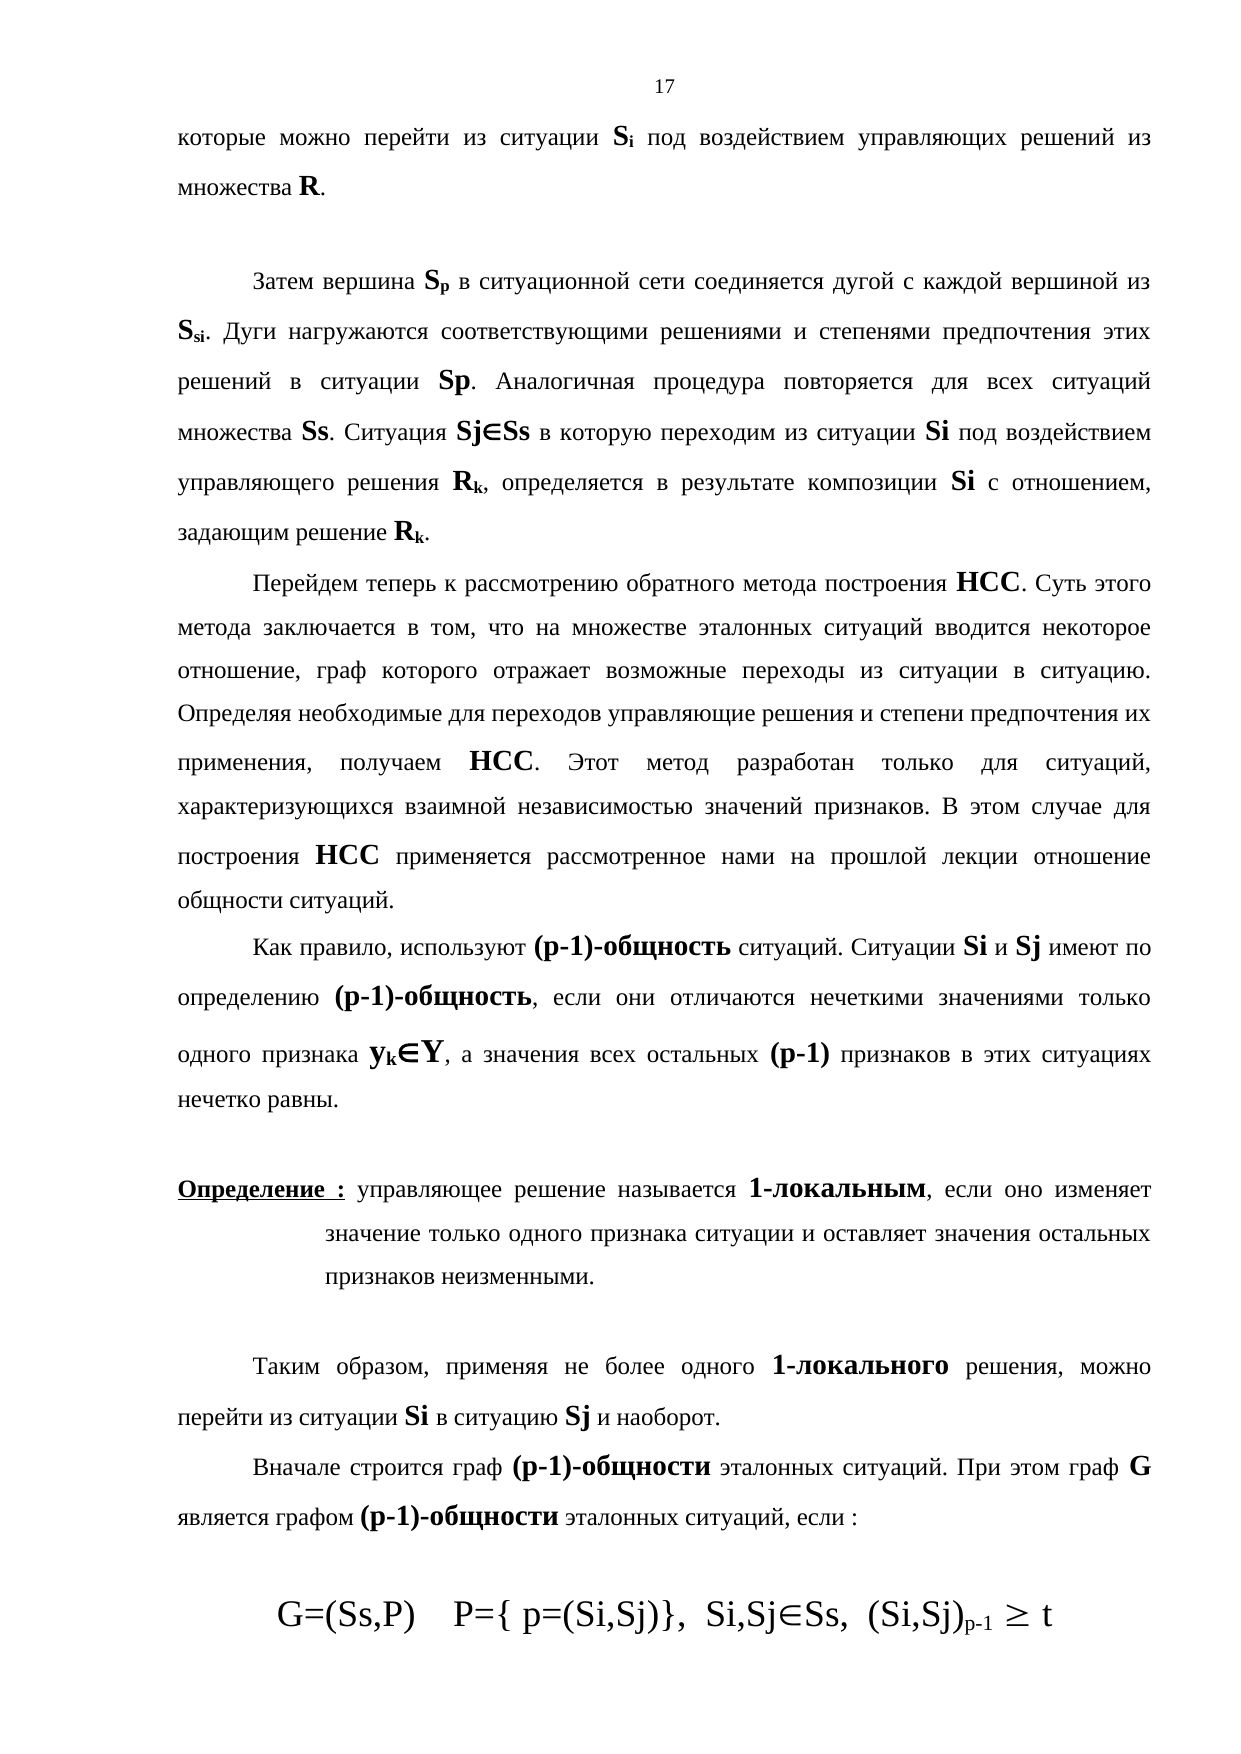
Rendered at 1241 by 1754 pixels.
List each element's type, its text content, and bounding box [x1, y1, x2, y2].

text Вначале строится граф (р-1)-общности эталонных ситуаций. При этом граф G является графом (р-1)-общности эталонных ситуаций, если : [177, 1448, 1152, 1532]
text Таким образом, применяя не более одного 1-локального решения, можно перейти из ситуации Si в ситуацию Sj и наоборот. [177, 1347, 1152, 1431]
text Определение : управляющее решение называется 1-локальным, если оно изменяет значение только одного признака ситуации и оставляет значения остальных признаков неизменными. [177, 1170, 1152, 1290]
text Затем вершина Sp в ситуационной сети соединяется дугой с каждой вершиной из Ssi. Дуги нагружаются соответствующими решениями и степенями предпочтения этих решений в ситуации Sp. Аналогичная процедура повторяется для всех ситуаций множества Ss. Ситуация Sj∈Ss в которую переходим из ситуации Si под воздействием управляющего решения Rk, определяется в результате композиции Si с отношением, задающим решение Rk. [177, 262, 1152, 547]
text Перейдем теперь к рассмотрению обратного метода построения НСС. Суть этого метода заключается в том, что на множестве эталонных ситуаций вводится некоторое отношение, граф которого отражает возможные переходы из ситуации в ситуацию. Определяя необходимые для переходов управляющие решения и степени предпочтения их применения, получаем НСС. Этот метод разработан только для ситуаций, характеризующихся взаимной независимостью значений признаков. В этом случае для построения НСС применяется рассмотренное нами на прошлой лекции отношение общности ситуаций. [177, 564, 1152, 914]
text G=(Ss,P) P={ p=(Si,Sj)}, Si,Sj∈Ss, (Si,Sj)p-1 ≥ t [177, 1592, 1152, 1635]
text Как правило, используют (p-1)-общность ситуаций. Ситуации Si и Sj имеют по определению (р-1)-общность, если они отличаются нечеткими значениями только одного признака yk∈Y, а значения всех остальных (р-1) признаков в этих ситуациях нечетко равны. [177, 928, 1152, 1112]
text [177, 118, 1152, 202]
